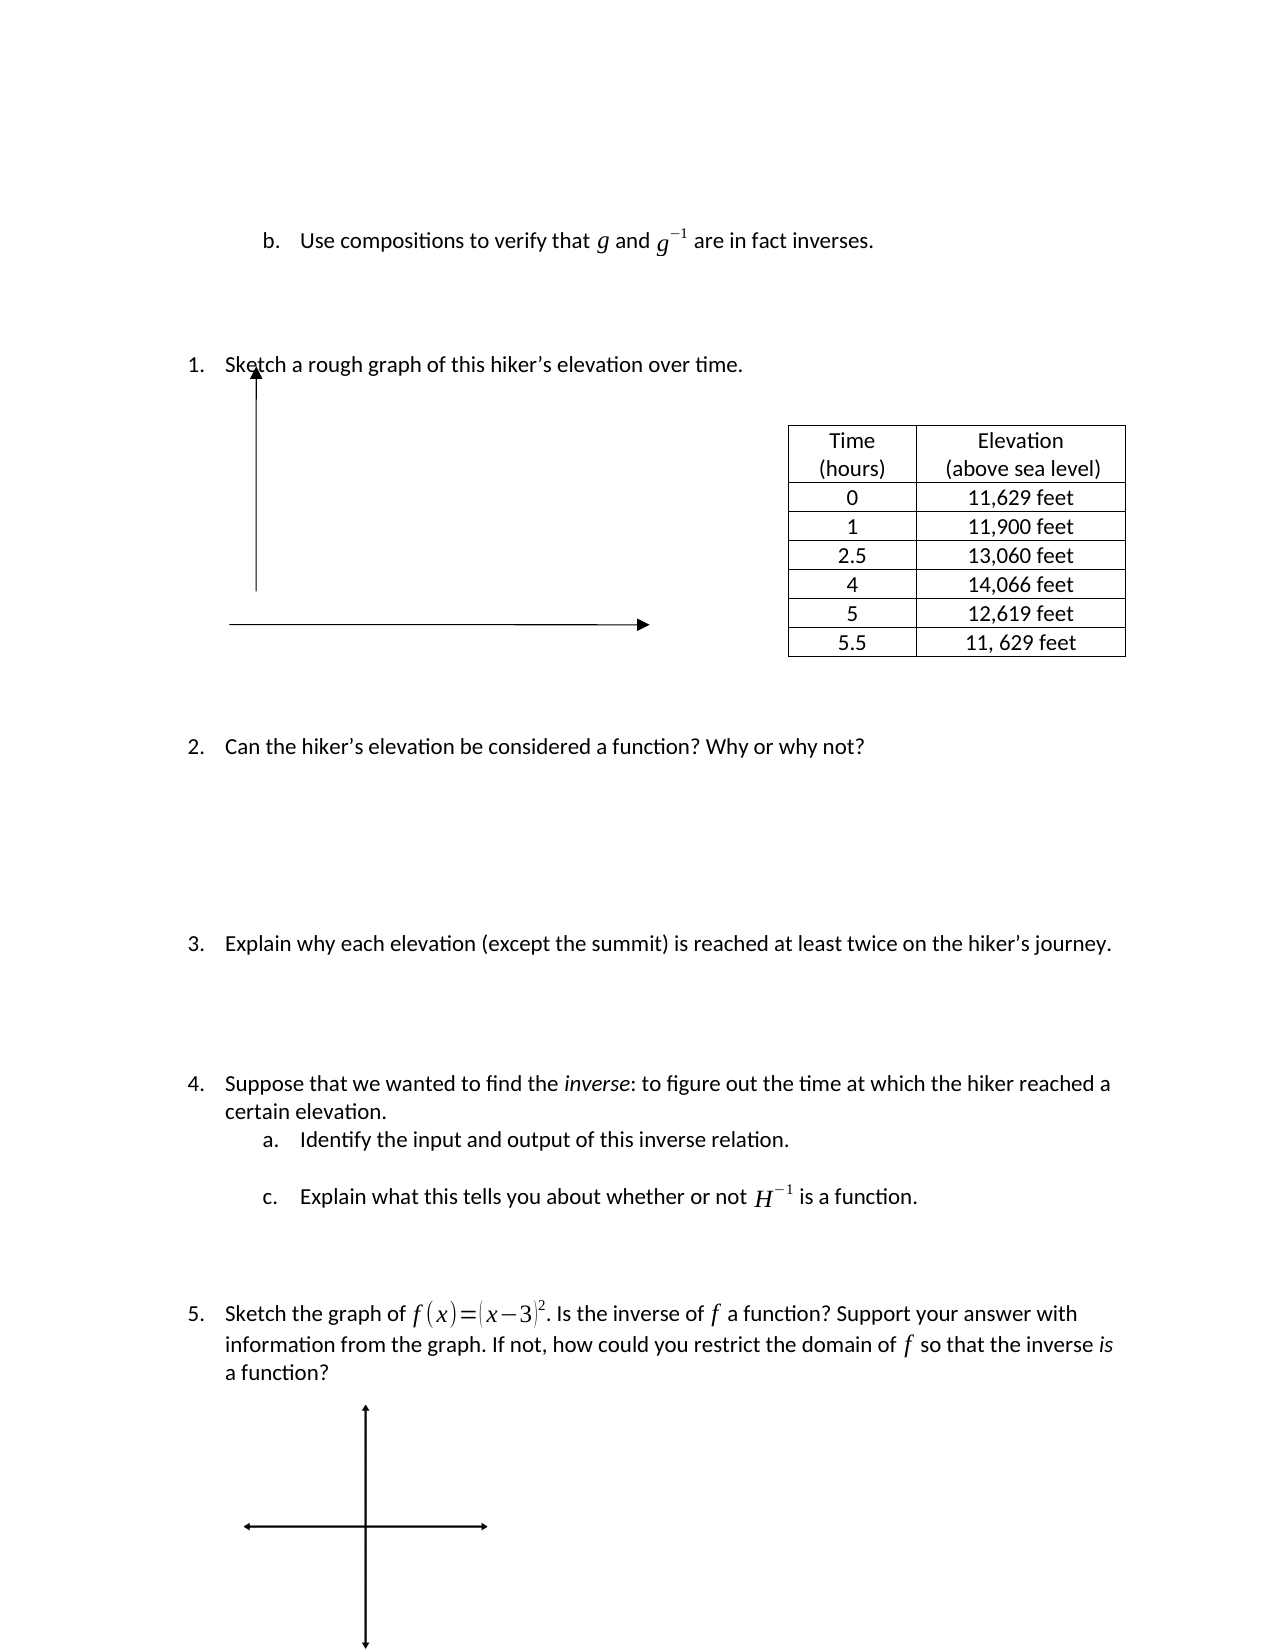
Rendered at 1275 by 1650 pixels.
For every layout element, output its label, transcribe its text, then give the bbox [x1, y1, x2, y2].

table_cell 11, 629 feet [917, 628, 1125, 656]
table_cell 1 [789, 512, 916, 540]
list Explain what this tells you about whether or not is a function. [262, 1181, 1125, 1212]
table_cell 2.5 [789, 541, 916, 569]
table_cell 5 [789, 599, 916, 627]
table_cell 11,629 feet [917, 483, 1125, 511]
table_header Time (hours) [789, 426, 916, 482]
list Can the hiker’s elevation be considered a function? Why or why not? [187, 732, 1125, 760]
list Explain why each elevation (except the summit) is reached at least twice on the hiker’s journey. [187, 929, 1125, 957]
table_cell 12,619 feet [917, 599, 1125, 627]
table_cell 13,060 feet [917, 541, 1125, 569]
table_header Elevation (above sea level) [917, 426, 1125, 482]
table_cell 14,066 feet [917, 570, 1125, 598]
list Sketch the graph of . Is the inverse of a function? Support your answer with information from the graph. If not, how could you restrict the domain of so that the inverse is a function? [187, 1296, 1125, 1386]
picture [243, 1405, 488, 1649]
table_cell 0 [789, 483, 916, 511]
list Suppose that we wanted to find the inverse: to figure out the time at which the hiker reached a certain elevation. [187, 1069, 1125, 1125]
list Use compositions to verify that and are in fact inverses. [262, 225, 1125, 256]
list Identify the input and output of this inverse relation. [262, 1125, 1125, 1153]
table_cell 11,900 feet [917, 512, 1125, 540]
table_cell 5.5 [789, 628, 916, 656]
list Sketch a rough graph of this hiker’s elevation over time. [187, 350, 1125, 378]
table_cell 4 [789, 570, 916, 598]
